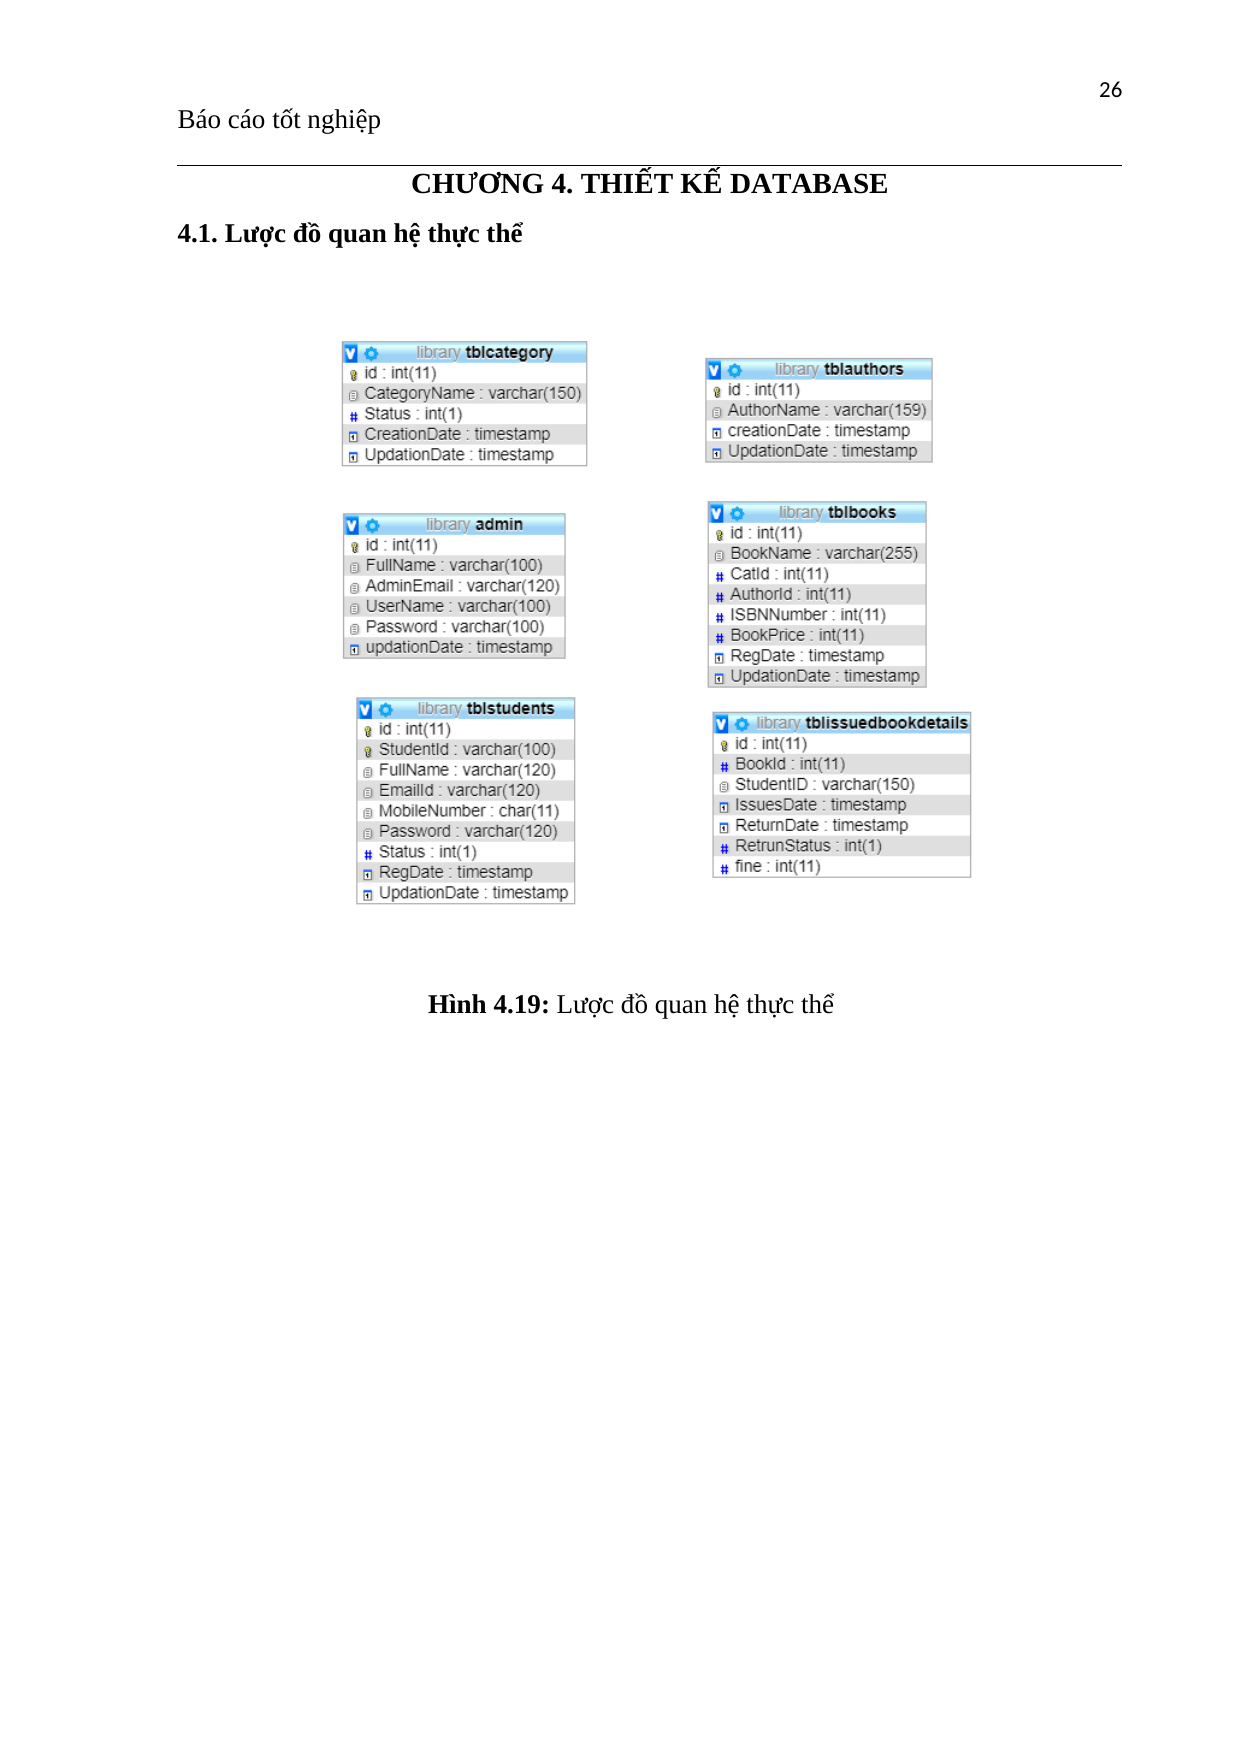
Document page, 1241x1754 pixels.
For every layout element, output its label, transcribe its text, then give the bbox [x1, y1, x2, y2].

text Lược đồ quan hệ thực thể [177, 217, 1122, 248]
picture [177, 263, 1123, 973]
text Lược đồ quan hệ thực thể [140, 988, 1122, 1019]
text THIẾT KẾ DATABASE [177, 166, 1122, 200]
